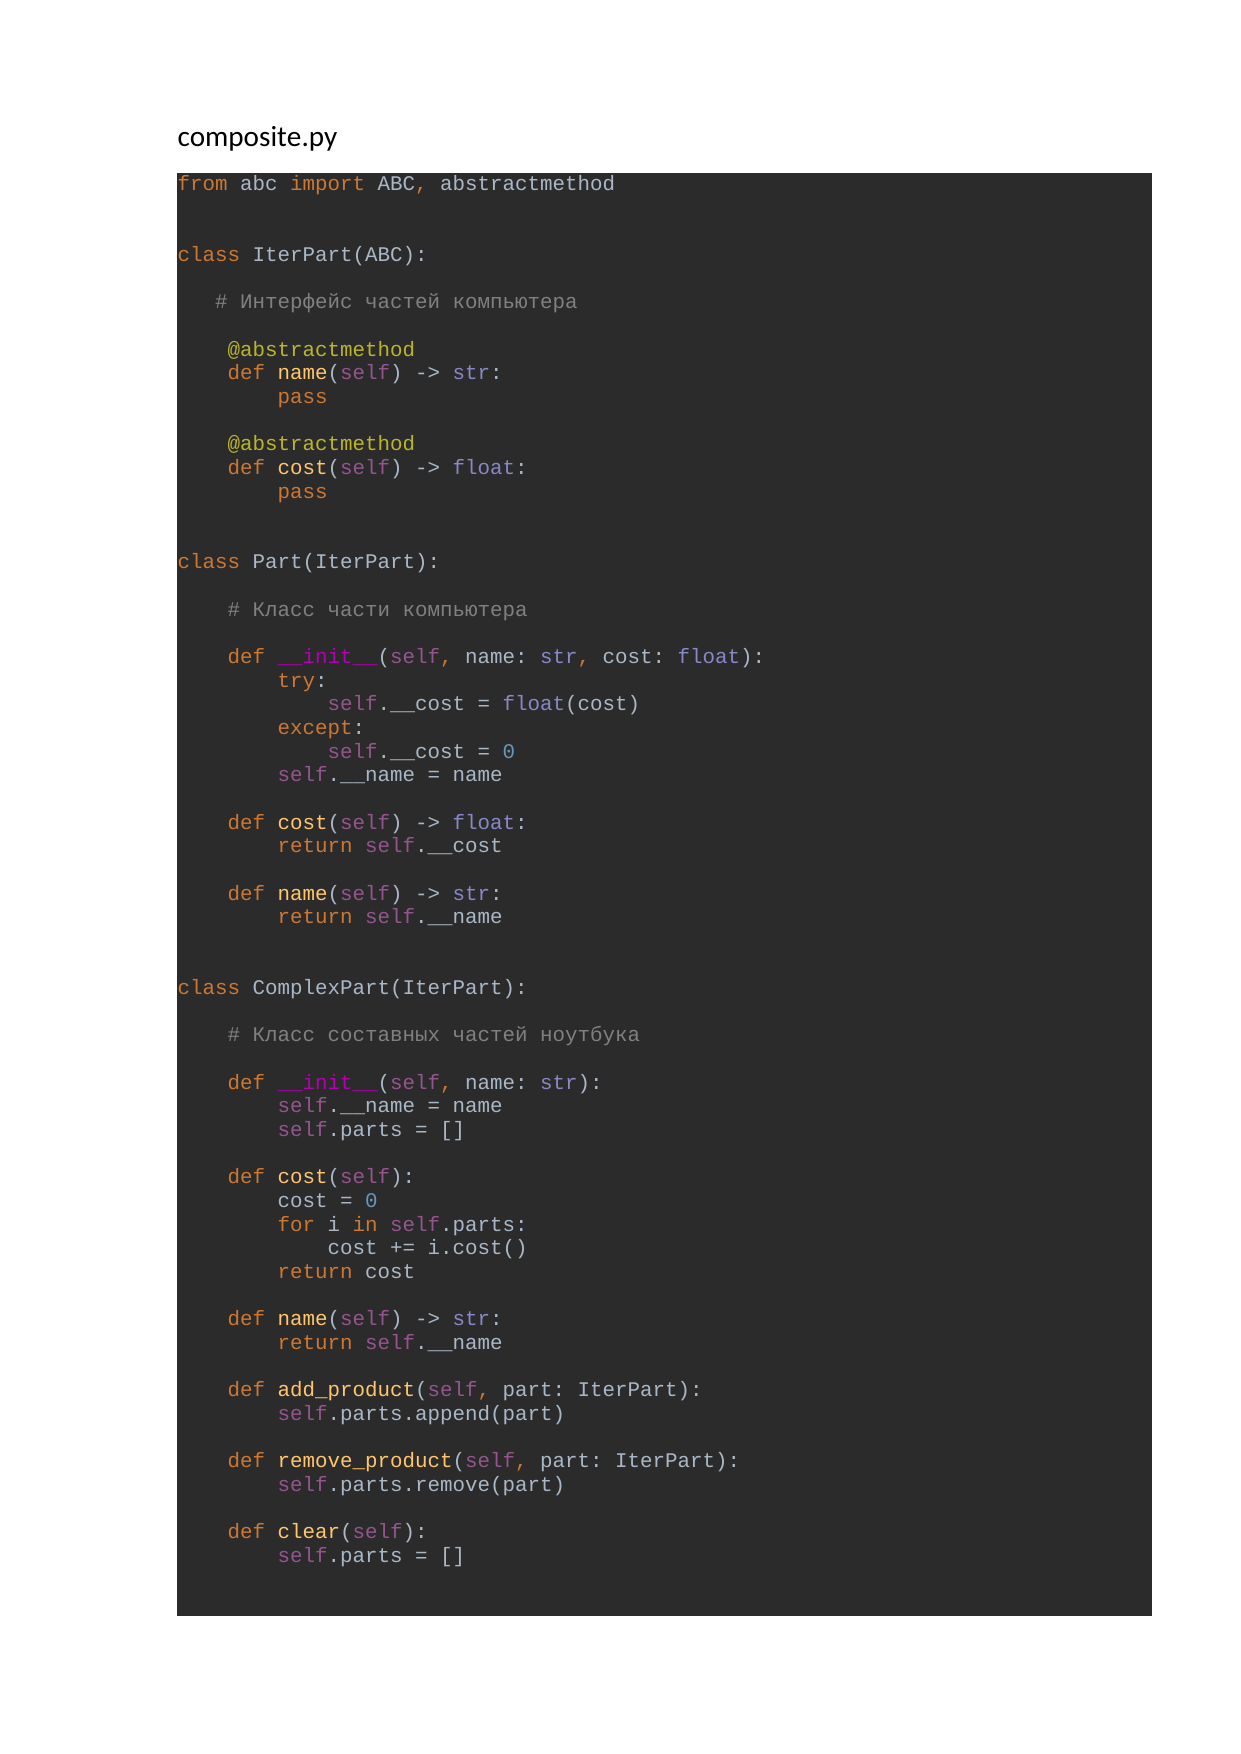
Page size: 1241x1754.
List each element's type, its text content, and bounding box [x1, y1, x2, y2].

text composite.py [177, 118, 1152, 154]
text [177, 173, 1152, 1616]
